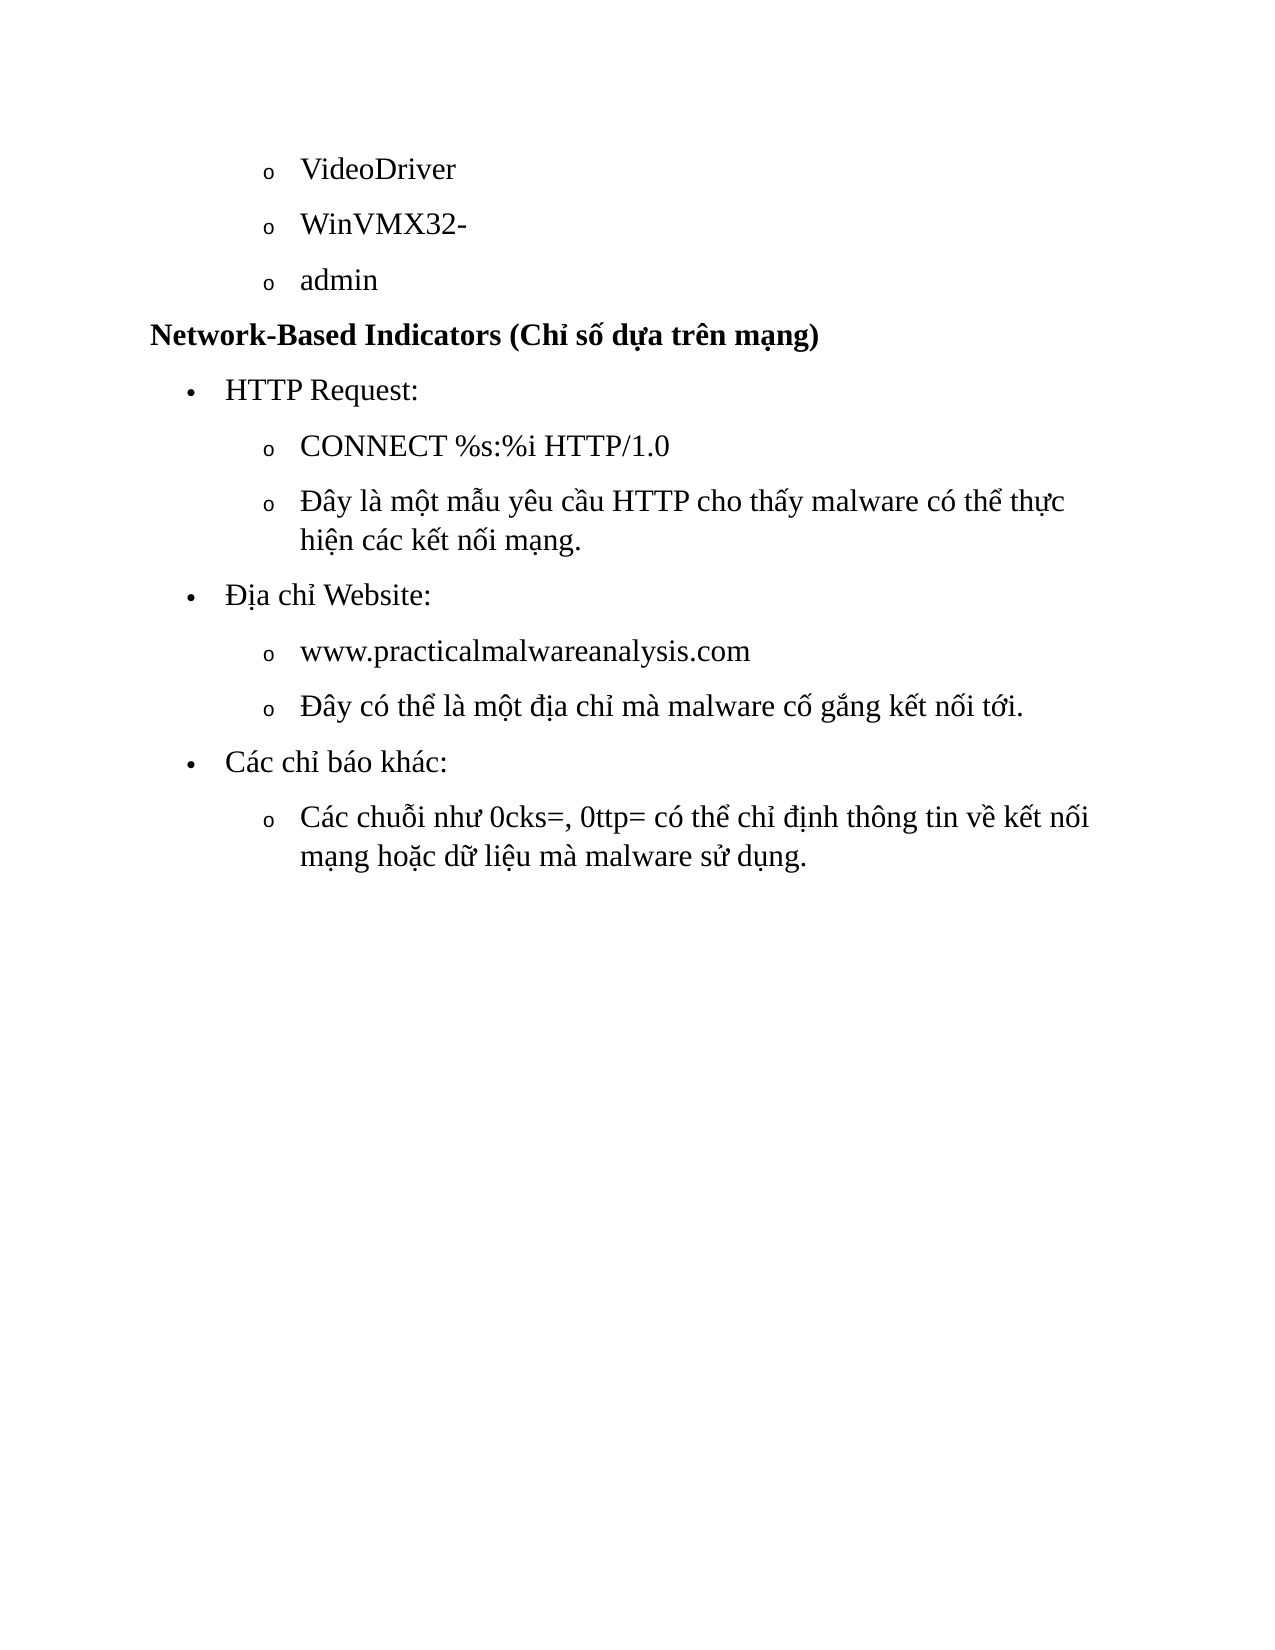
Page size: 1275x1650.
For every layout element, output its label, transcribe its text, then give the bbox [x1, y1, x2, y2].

list Địa chỉ Website: [187, 577, 1125, 613]
list CONNECT %s:%i HTTP/1.0 [262, 427, 1125, 463]
list VideoDriver [262, 150, 1125, 186]
text Network-Based Indicators (Chỉ số dựa trên mạng) [150, 316, 1125, 352]
list Đây là một mẫu yêu cầu HTTP cho thấy malware có thể thực hiện các kết nối mạng. [262, 482, 1125, 557]
list admin [262, 261, 1125, 297]
list Đây có thể là một địa chỉ mà malware cố gắng kết nối tới. [262, 687, 1125, 723]
list Các chỉ báo khác: [187, 743, 1125, 779]
list HTTP Request: [187, 372, 1125, 408]
list WinVMX32- [262, 205, 1125, 241]
list Các chuỗi như 0cks=, 0ttp= có thể chỉ định thông tin về kết nối mạng hoặc dữ liệu mà malware sử dụng. [262, 798, 1125, 873]
list www.practicalmalwareanalysis.com [262, 632, 1125, 668]
